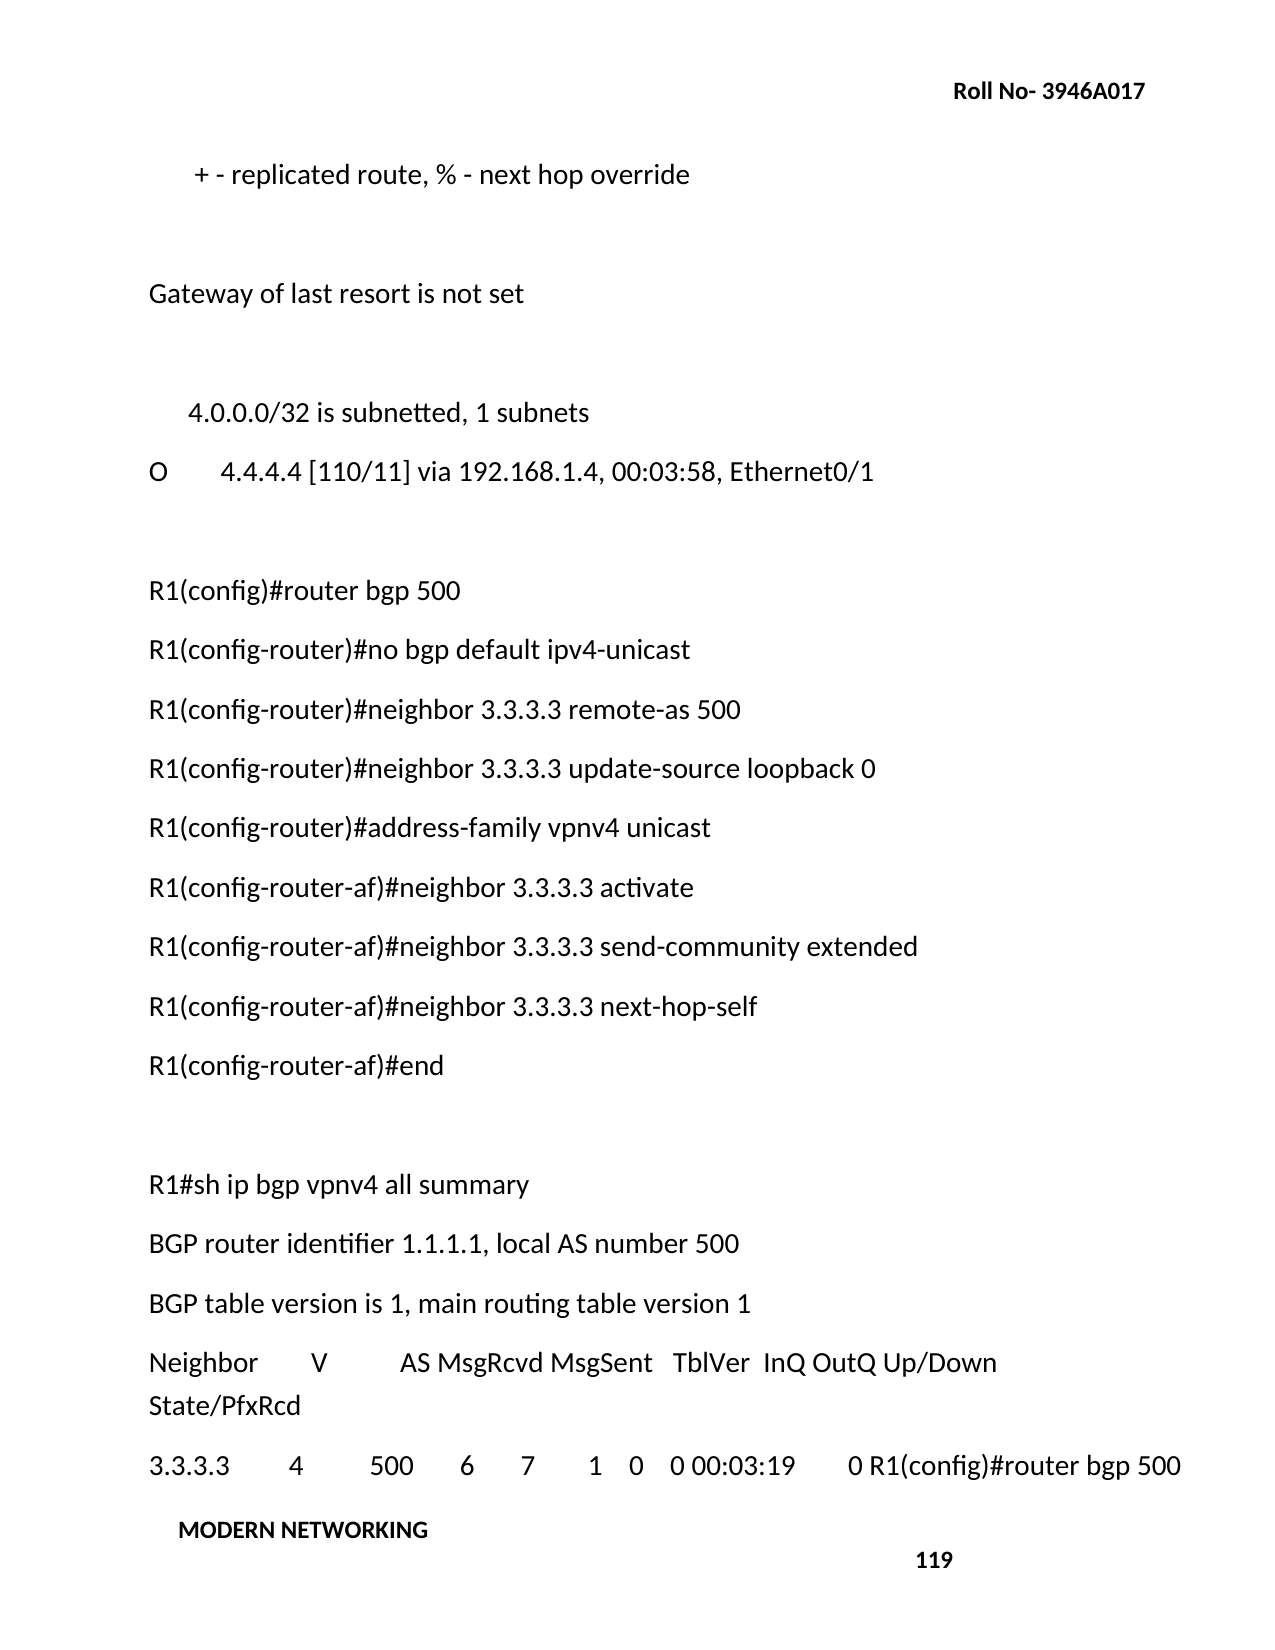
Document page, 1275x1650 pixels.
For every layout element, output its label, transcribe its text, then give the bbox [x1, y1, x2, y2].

text 4.0.0.0/32 is subnetted, 1 subnets [148, 394, 1267, 429]
text R1#sh ip bgp vpnv4 all summary [148, 1166, 1267, 1202]
text R1(config-router-af)#neighbor 3.3.3.3 activate [148, 869, 1267, 904]
text BGP table version is 1, main routing table version 1 [148, 1285, 1267, 1321]
text R1(config-router-af)#neighbor 3.3.3.3 send-community extended [148, 928, 1267, 964]
text R1(config-router)#no bgp default ipv4-unicast [148, 631, 1267, 667]
text R1(config-router-af)#neighbor 3.3.3.3 next-hop-self [148, 988, 1267, 1023]
text Neighbor V AS MsgRcvd MsgSent TblVer InQ OutQ Up/Down [148, 1344, 1267, 1380]
text R1(config-router)#neighbor 3.3.3.3 update-source loopback 0 [148, 750, 1267, 786]
text 3.3.3.3 4 500 6 7 1 0 0 00:03:19 0 R1(config)#router bgp 500 [148, 1447, 1267, 1482]
text R1(config)#router bgp 500 [148, 572, 1267, 608]
text R1(config-router)#neighbor 3.3.3.3 remote-as 500 [148, 691, 1267, 726]
text + - replicated route, % - next hop override [148, 156, 1267, 191]
text R1(config-router)#address-family vpnv4 unicast [148, 809, 1267, 845]
text O 4.4.4.4 [110/11] via 192.168.1.4, 00:03:58, Ethernet0/1 [148, 453, 1267, 489]
text Gateway of last resort is not set [148, 275, 1267, 310]
text State/PfxRcd [148, 1387, 1267, 1423]
text BGP router identifier 1.1.1.1, local AS number 500 [148, 1226, 1267, 1261]
text R1(config-router-af)#end [148, 1047, 1267, 1083]
